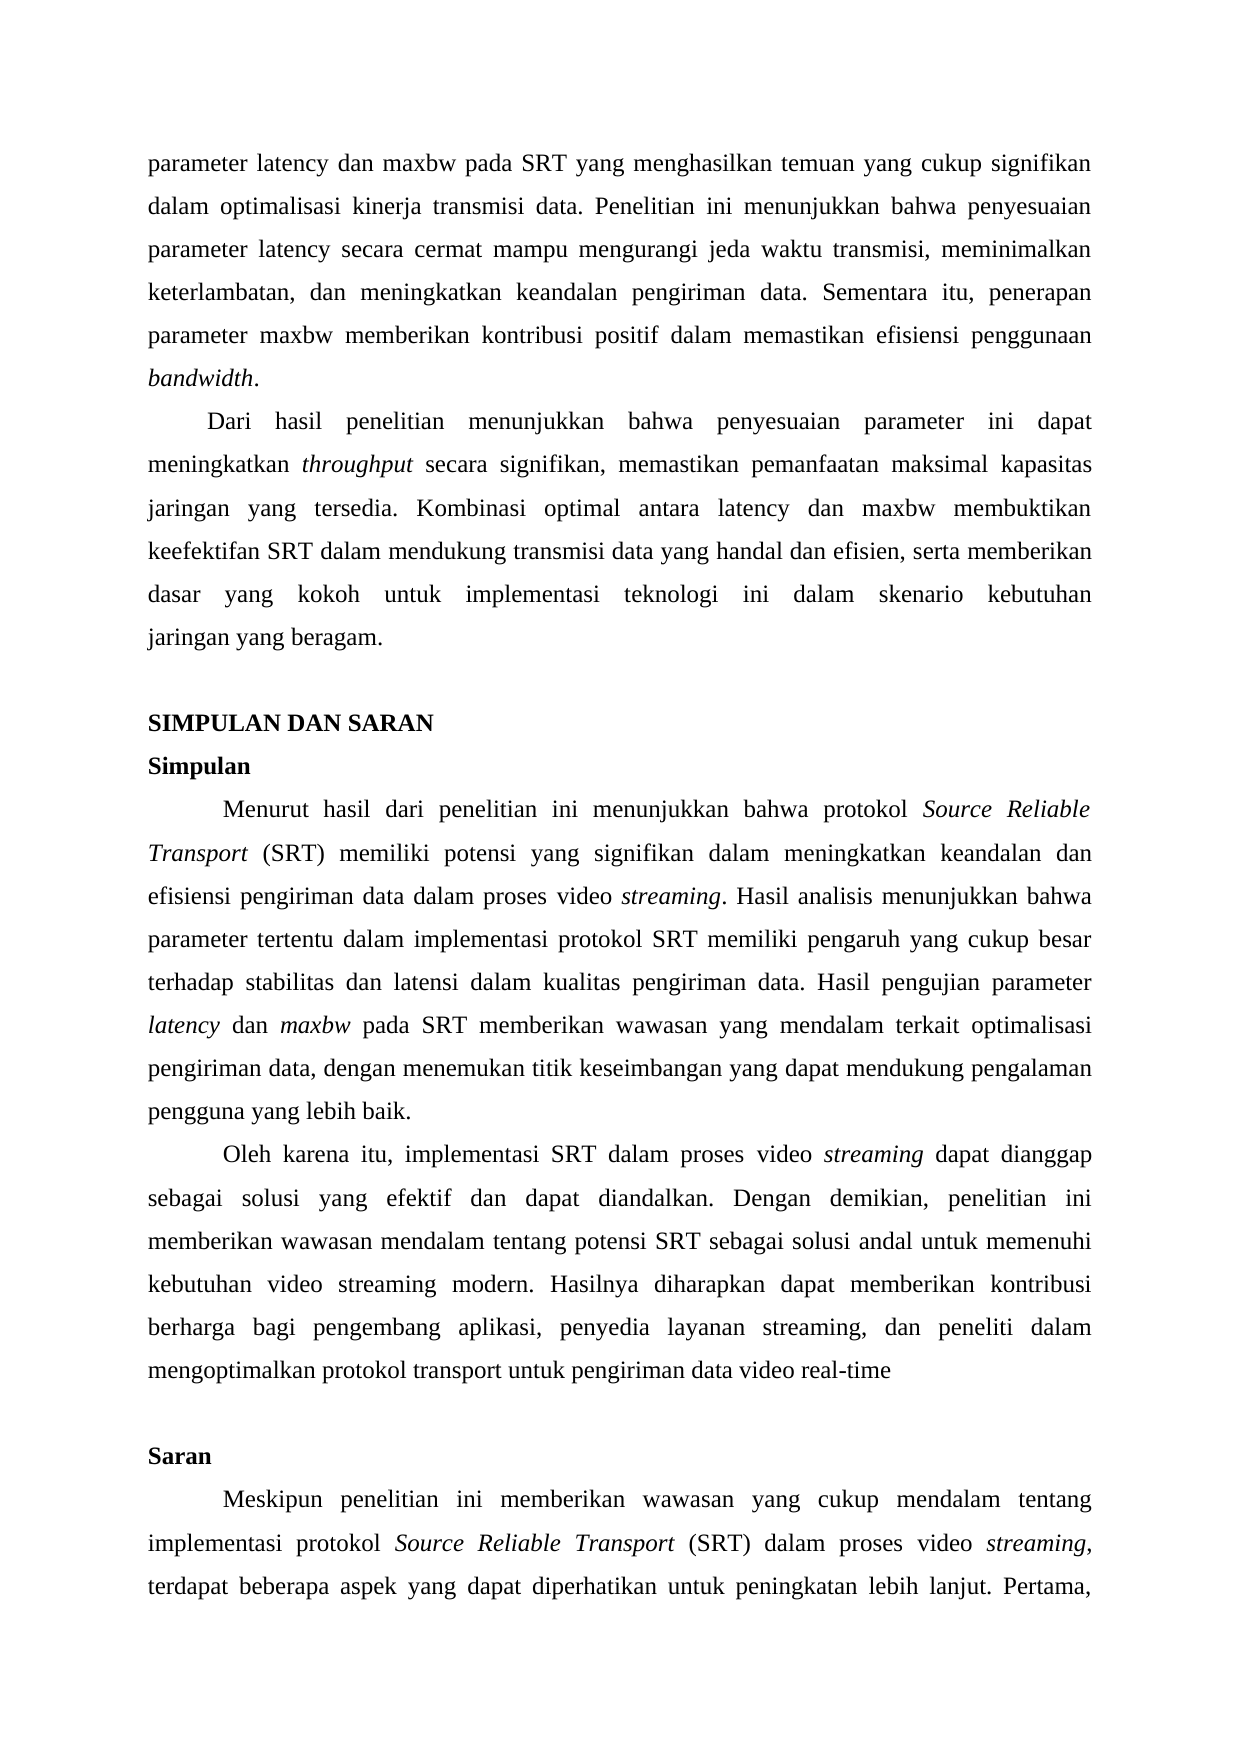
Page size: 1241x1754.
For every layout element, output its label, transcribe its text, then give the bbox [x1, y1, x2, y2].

text Oleh karena itu, implementasi SRT dalam proses video streaming dapat dianggap sebagai solusi yang efektif dan dapat diandalkan. Dengan demikian, penelitian ini memberikan wawasan mendalam tentang potensi SRT sebagai solusi andal untuk memenuhi kebutuhan video streaming modern. Hasilnya diharapkan dapat memberikan kontribusi berharga bagi pengembang aplikasi, penyedia layanan streaming, dan peneliti dalam mengoptimalkan protokol transport untuk pengiriman data video real-time [148, 1139, 1092, 1384]
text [148, 148, 1092, 392]
text Simpulan [148, 751, 1092, 780]
text Saran [148, 1441, 1092, 1470]
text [148, 1484, 1092, 1599]
text Dari hasil penelitian menunjukkan bahwa penyesuaian parameter ini dapat meningkatkan throughput secara signifikan, memastikan pemanfaatan maksimal kapasitas jaringan yang tersedia. Kombinasi optimal antara latency dan maxbw membuktikan keefektifan SRT dalam mendukung transmisi data yang handal dan efisien, serta memberikan dasar yang kokoh untuk implementasi teknologi ini dalam skenario kebutuhan jaringan yang beragam. [148, 406, 1092, 651]
text SIMPULAN DAN SARAN [148, 708, 1092, 737]
text Menurut hasil dari penelitian ini menunjukkan bahwa protokol Source Reliable Transport (SRT) memiliki potensi yang signifikan dalam meningkatkan keandalan dan efisiensi pengiriman data dalam proses video streaming. Hasil analisis menunjukkan bahwa parameter tertentu dalam implementasi protokol SRT memiliki pengaruh yang cukup besar terhadap stabilitas dan latensi dalam kualitas pengiriman data. Hasil pengujian parameter latency dan maxbw pada SRT memberikan wawasan yang mendalam terkait optimalisasi pengiriman data, dengan menemukan titik keseimbangan yang dapat mendukung pengalaman pengguna yang lebih baik. [148, 794, 1092, 1125]
